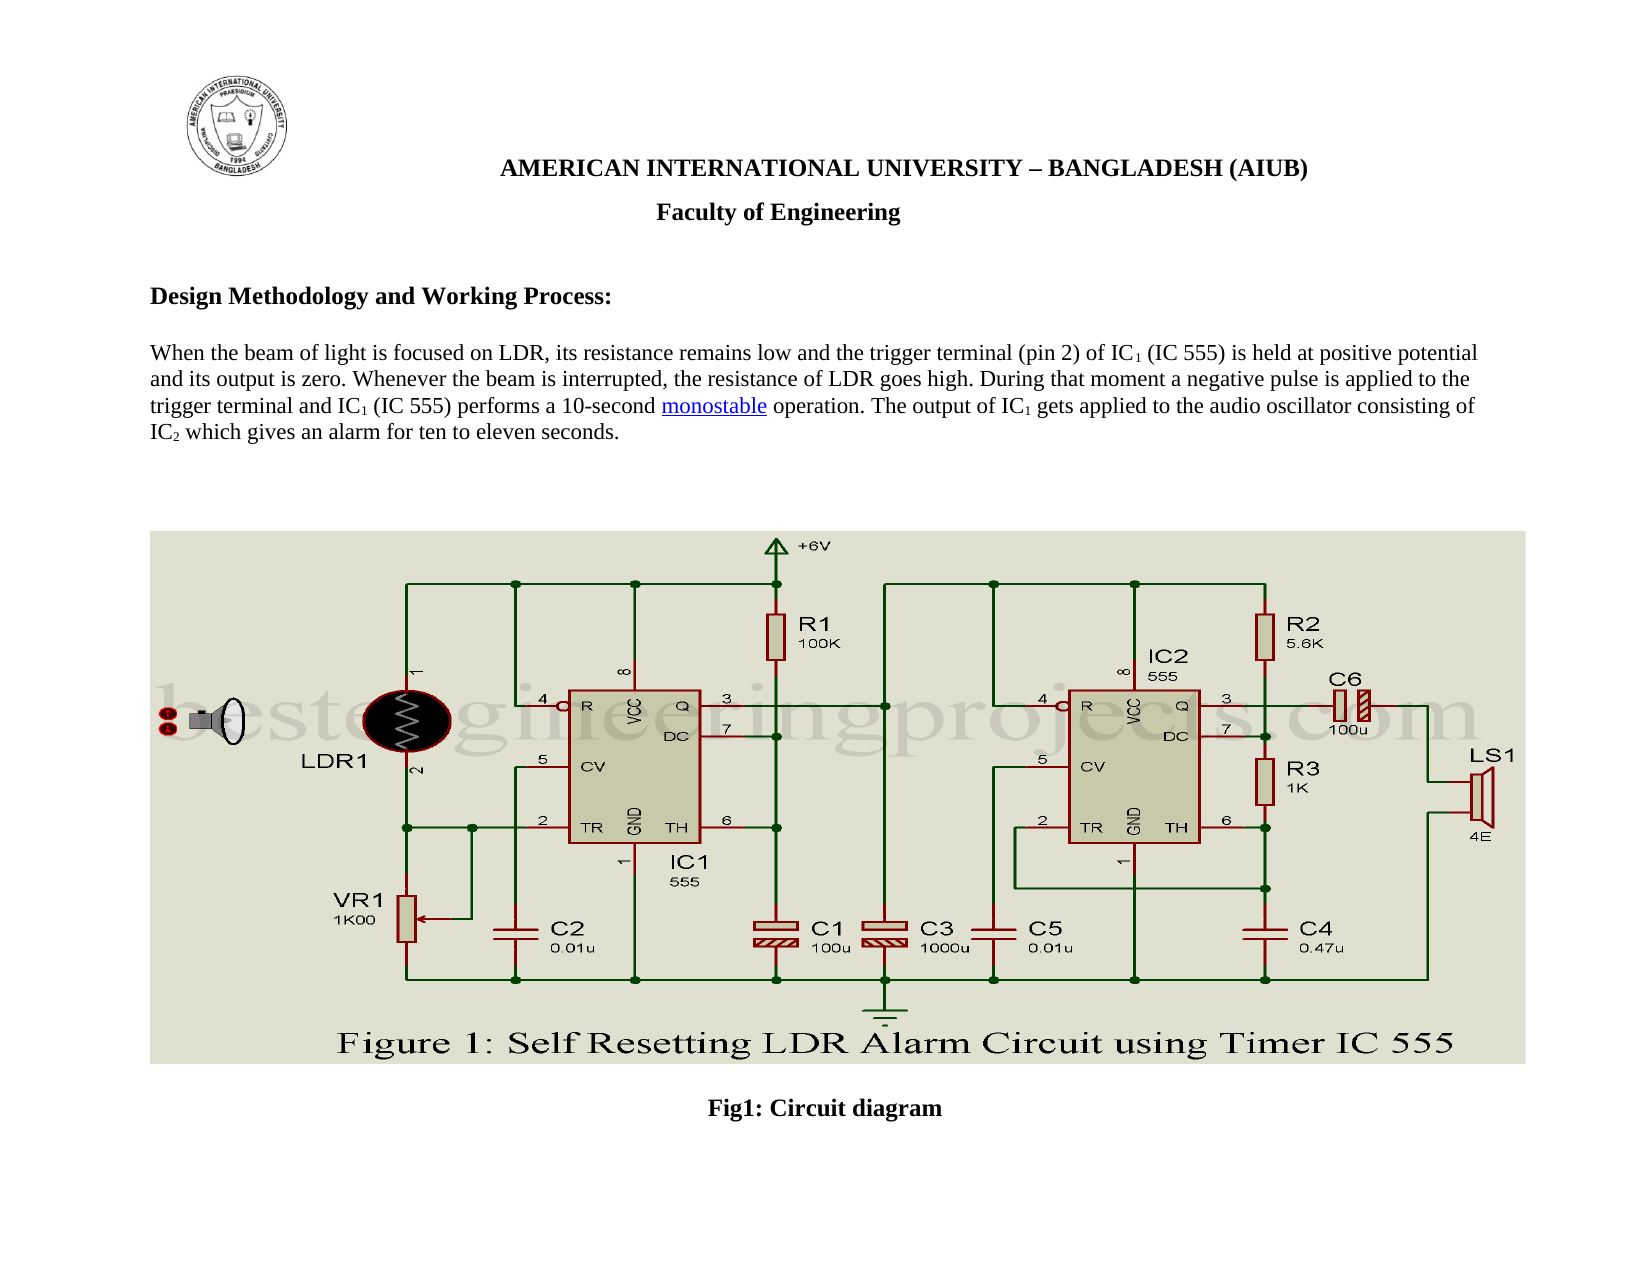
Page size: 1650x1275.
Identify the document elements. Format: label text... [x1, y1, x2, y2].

picture [150, 531, 1526, 1064]
text Design Methodology and Working Process: [150, 281, 1500, 310]
picture [186, 75, 288, 177]
text When the beam of light is focused on LDR, its resistance remains low and the trigger terminal (pin 2) of IC1 (IC 555) is held at positive potential and its output is zero. Whenever the beam is interrupted, the resistance of LDR goes high. During that moment a negative pulse is applied to the trigger terminal and IC1 (IC 555) performs a 10-second monostable operation. The output of IC1 gets applied to the audio oscillator consisting of IC2 which gives an alarm for ten to eleven seconds. [150, 339, 1500, 444]
text Fig1: Circuit diagram [150, 1093, 1500, 1121]
